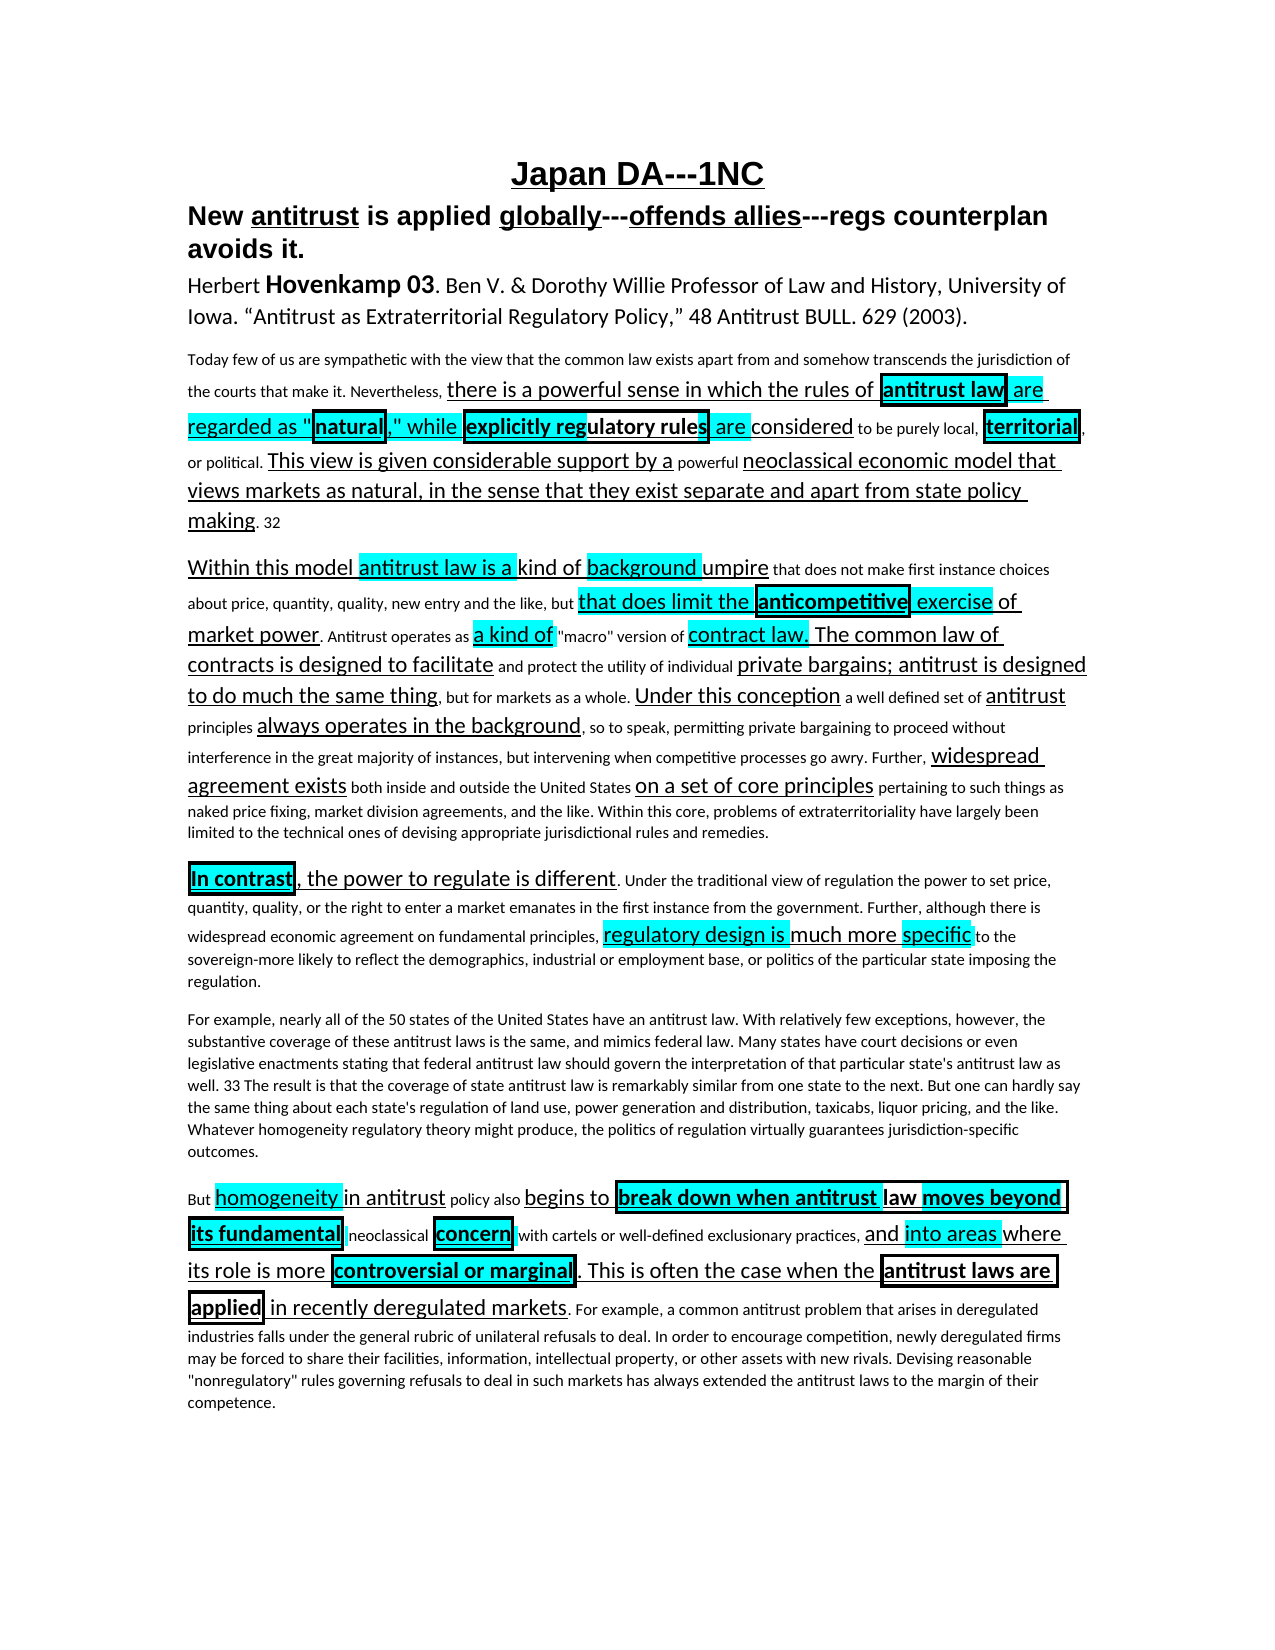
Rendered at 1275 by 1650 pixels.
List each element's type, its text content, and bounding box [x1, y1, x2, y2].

text In contrast, the power to regulate is different. Under the traditional view of regulation the power to set price, quantity, quality, or the right to enter a market emanates in the first instance from the government. Further, although there is widespread economic agreement on fundamental principles, regulatory design is much more specific to the sovereign-more likely to reflect the demographics, industrial or employment base, or politics of the particular state imposing the regulation. [187, 861, 1087, 991]
text But homogeneity in antitrust policy also begins to break down when antitrust law moves beyond its fundamental neoclassical concern with cartels or well-defined exclusionary practices, and into areas where its role is more controversial or marginal. This is often the case when the antitrust laws are applied in recently deregulated markets. For example, a common antitrust problem that arises in deregulated industries falls under the general rubric of unilateral refusals to deal. In order to encourage competition, newly deregulated firms may be forced to share their facilities, information, intellectual property, or other assets with new rivals. Devising reasonable "nonregulatory" rules governing refusals to deal in such markets has always extended the antitrust laws to the margin of their competence. [187, 1179, 1087, 1412]
text Within this model antitrust law is a kind of background umpire that does not make first instance choices about price, quantity, quality, new entry and the like, but that does limit the anticompetitive exercise of market power. Antitrust operates as a kind of "macro" version of contract law. The common law of contracts is designed to facilitate and protect the utility of individual private bargains; antitrust is designed to do much the same thing, but for markets as a whole. Under this conception a well defined set of antitrust principles always operates in the background, so to speak, permitting private bargaining to proceed without interference in the great majority of instances, but intervening when competitive processes go awry. Further, widespread agreement exists both inside and outside the United States on a set of core principles pertaining to such things as naked price fixing, market division agreements, and the like. Within this core, problems of extraterritoriality have largely been limited to the technical ones of devising appropriate jurisdictional rules and remedies. [187, 553, 1087, 843]
subtitle Japan DA---1NC [187, 154, 1087, 193]
text Today few of us are sympathetic with the view that the common law exists apart from and somehow transcends the jurisdiction of the courts that make it. Nevertheless, there is a powerful sense in which the rules of antitrust law are regarded as "natural," while explicitly regulatory rules are considered to be purely local, territorial, or political. This view is given considerable support by a powerful neoclassical economic model that views markets as natural, in the sense that they exist separate and apart from state policy making. 32 [187, 349, 1087, 534]
text Herbert Hovenkamp 03. Ben V. & Dorothy Willie Professor of Law and History, University of Iowa. “Antitrust as Extraterritorial Regulatory Policy,” 48 Antitrust BULL. 629 (2003). [187, 267, 1087, 331]
subtitle New antitrust is applied globally---offends allies---regs counterplan avoids it. [187, 200, 1087, 265]
text For example, nearly all of the 50 states of the United States have an antitrust law. With relatively few exceptions, however, the substantive coverage of these antitrust laws is the same, and mimics federal law. Many states have court decisions or even legislative enactments stating that federal antitrust law should govern the interpretation of that particular state's antitrust law as well. 33 The result is that the coverage of state antitrust law is remarkably similar from one state to the next. But one can hardly say the same thing about each state's regulation of land use, power generation and distribution, taxicabs, liquor pricing, and the like. Whatever homogeneity regulatory theory might produce, the politics of regulation virtually guarantees jurisdiction-specific outcomes. [187, 1010, 1087, 1161]
